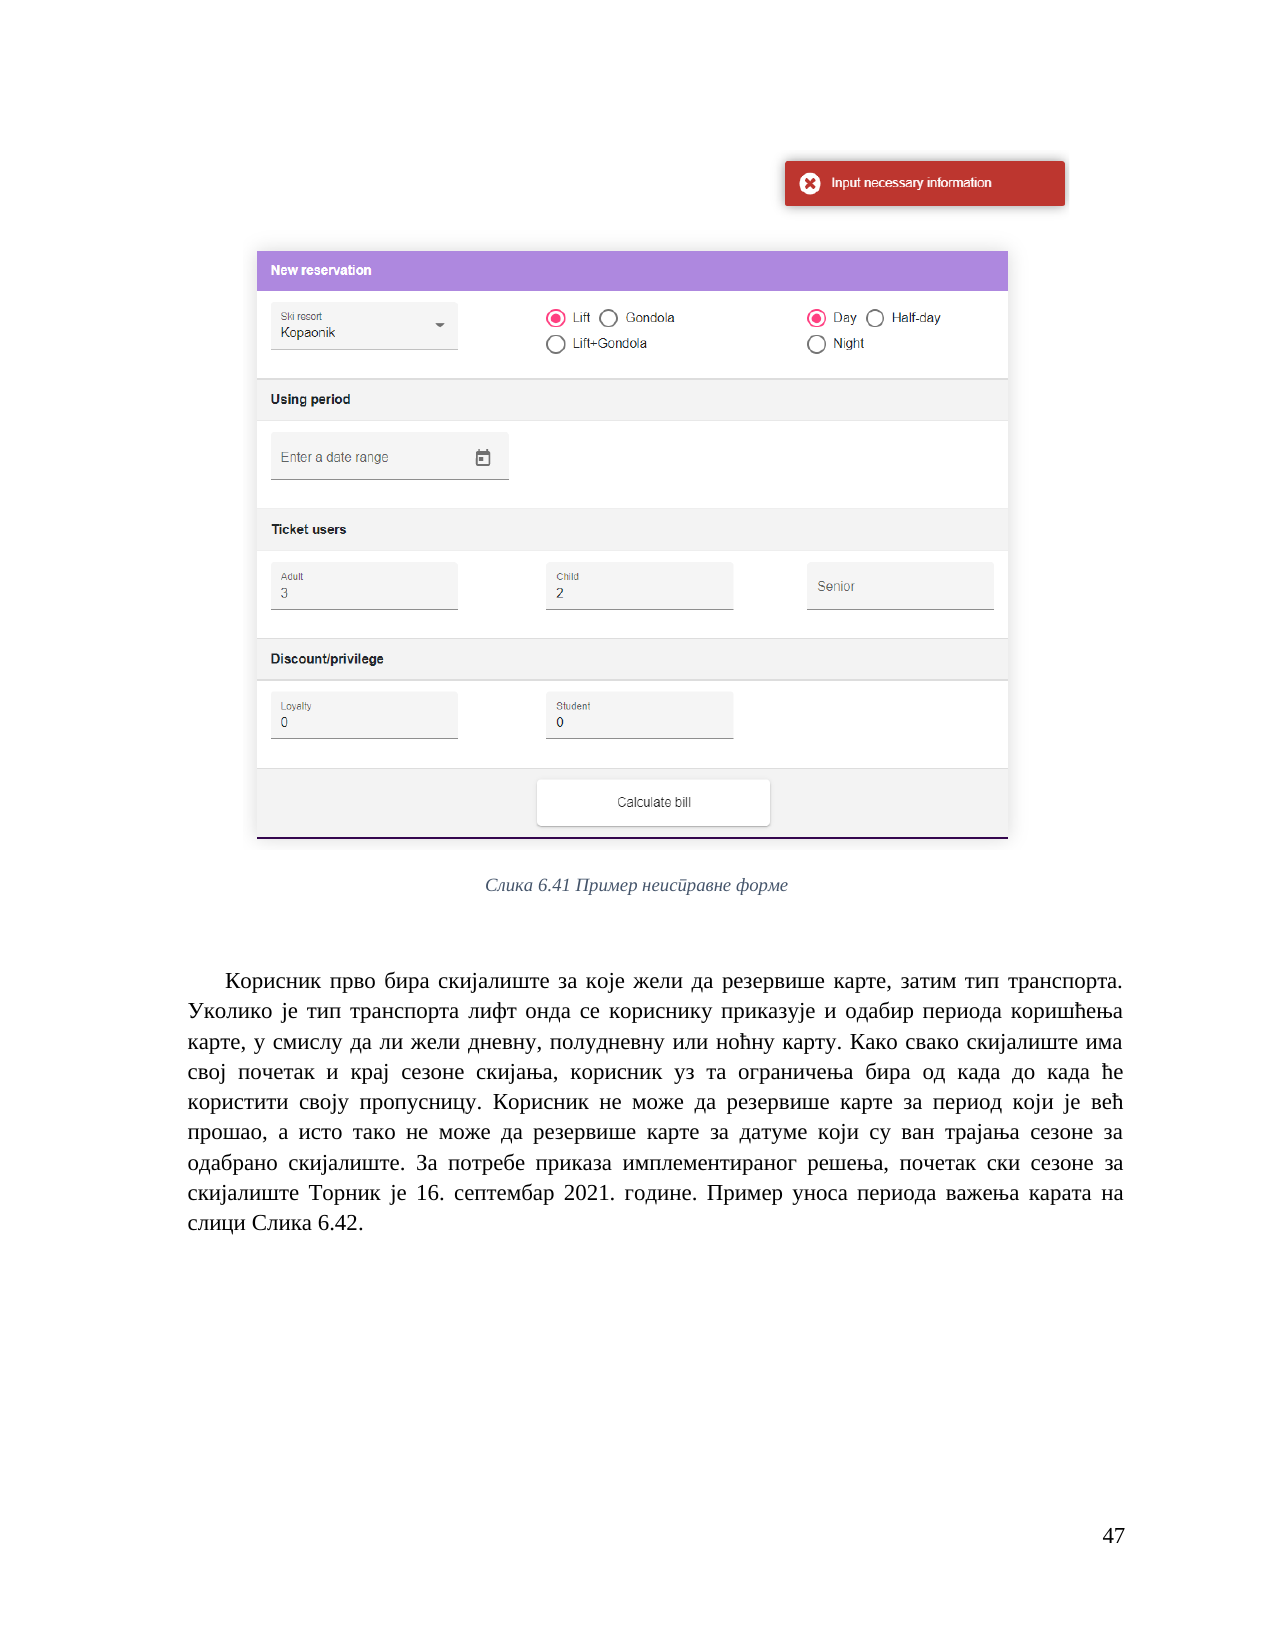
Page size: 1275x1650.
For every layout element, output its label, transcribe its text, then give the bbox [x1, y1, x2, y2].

picture [243, 150, 1070, 850]
